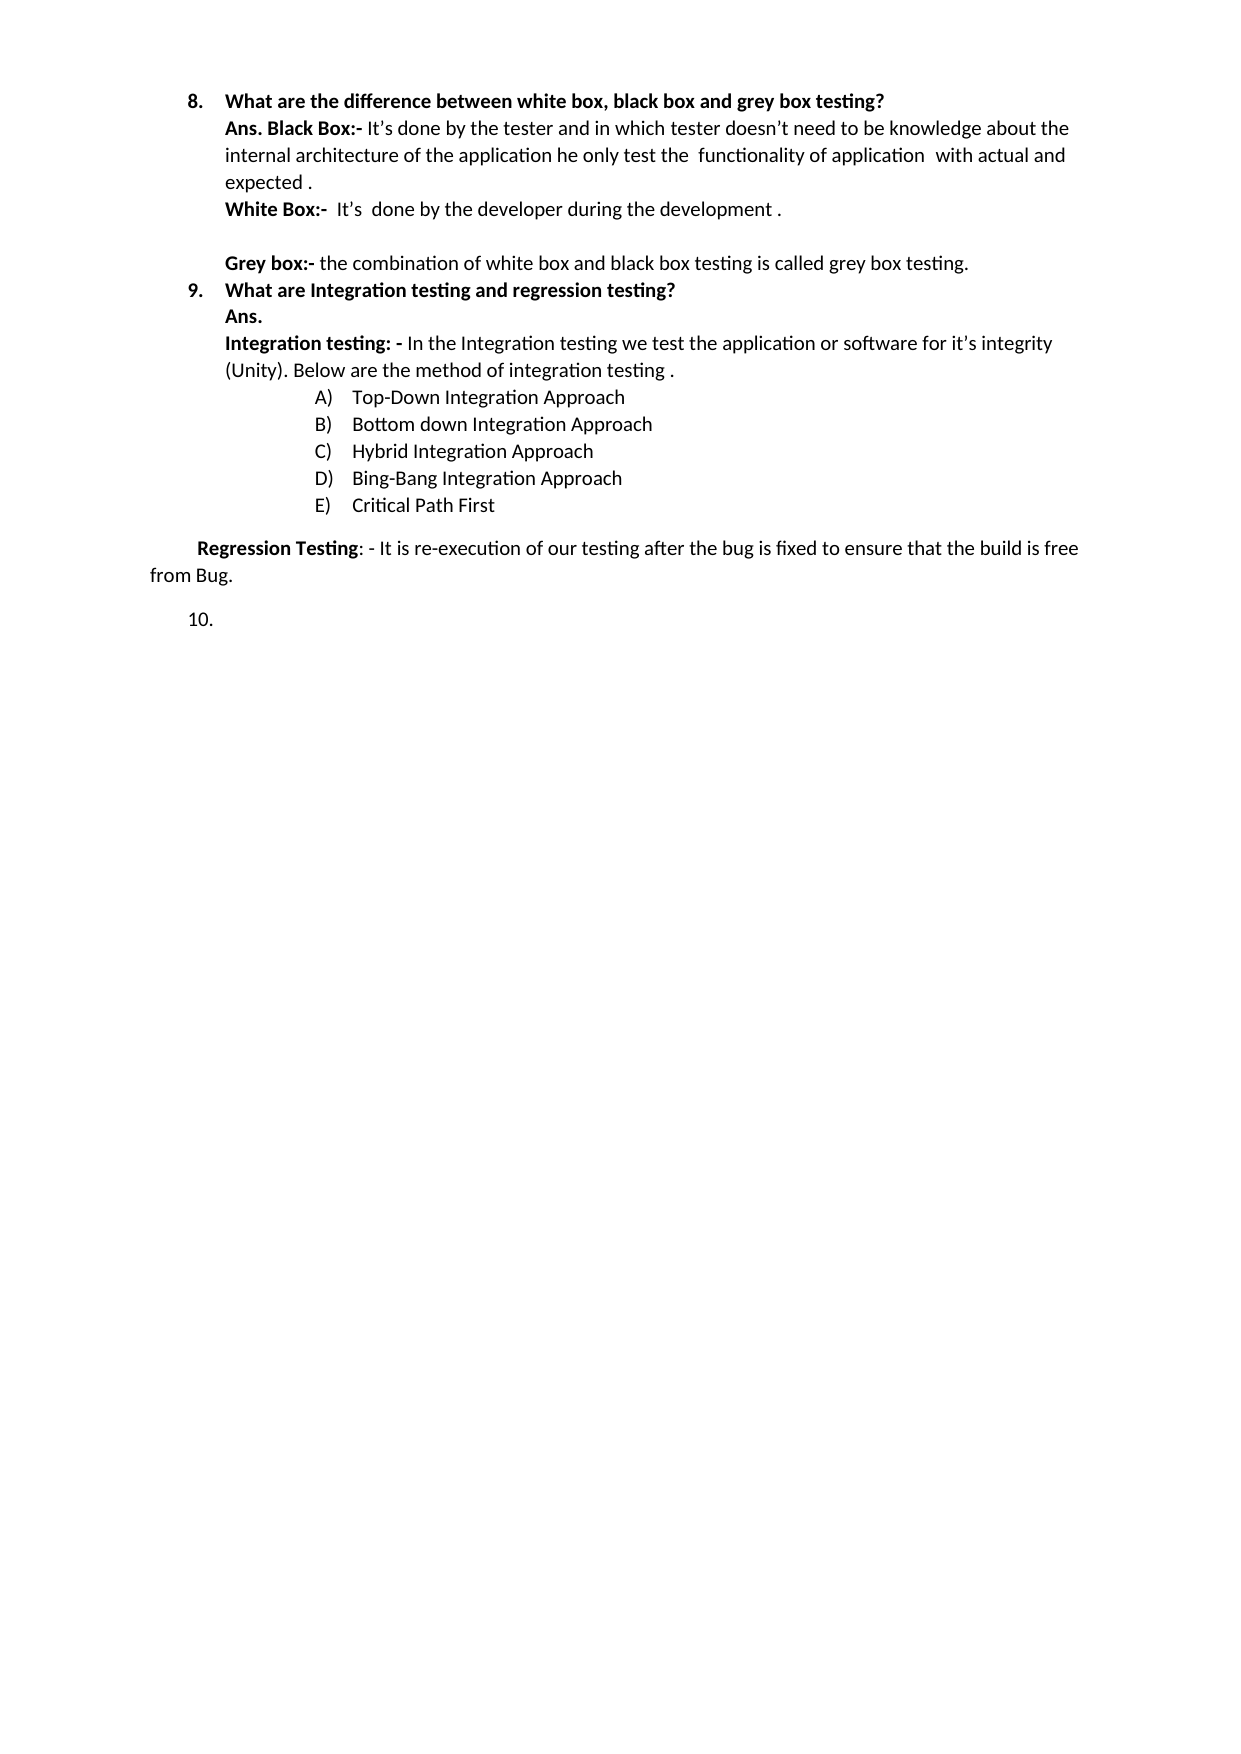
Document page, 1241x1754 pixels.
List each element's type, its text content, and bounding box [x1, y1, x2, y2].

list Hybrid Integration Approach [314, 438, 1090, 463]
list Top-Down Integration Approach [314, 384, 1090, 410]
list Grey box:- the combination of white box and black box testing is called grey box testing. [225, 250, 1090, 275]
list What are Integration testing and regression testing? [187, 277, 1090, 302]
list Integration testing: - In the Integration testing we test the application or software for it’s integrity (Unity). Below are the method of integration testing . [225, 331, 1090, 383]
list White Box:- It’s done by the developer during the development . [225, 196, 1090, 222]
list Bing-Bang Integration Approach [314, 465, 1090, 490]
list Ans. [225, 304, 1090, 329]
list What are the difference between white box, black box and grey box testing? [187, 89, 1090, 114]
text Regression Testing: - It is re-execution of our testing after the bug is fixed to ensure that the build is free from Bug. [150, 535, 1090, 588]
list Ans. Black Box:- It’s done by the tester and in which tester doesn’t need to be knowledge about the internal architecture of the application he only test the functionality of application with actual and expected . [225, 116, 1090, 195]
list Bottom down Integration Approach [314, 411, 1090, 437]
list Critical Path First [314, 492, 1090, 517]
